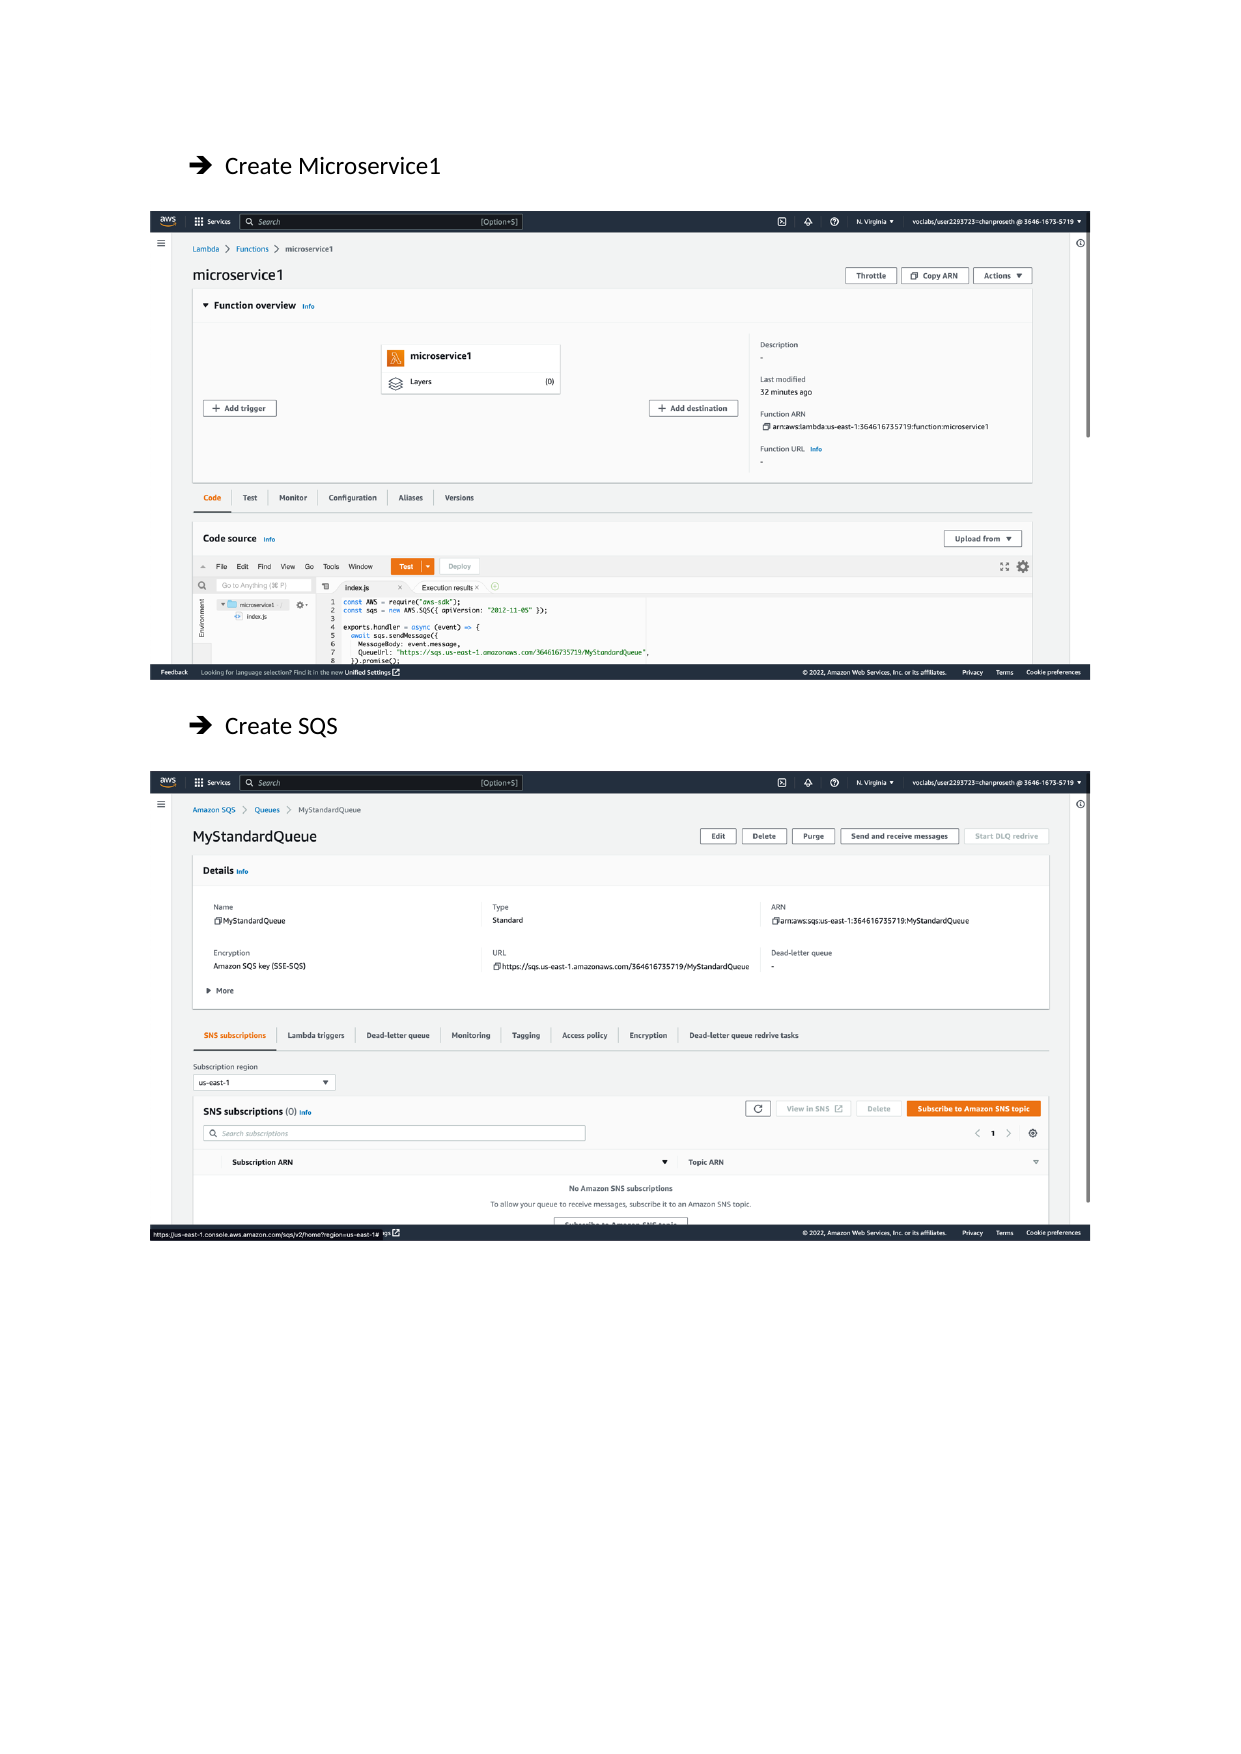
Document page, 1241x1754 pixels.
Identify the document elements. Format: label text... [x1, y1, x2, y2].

list Create Microservice1 [187, 150, 1090, 181]
picture [150, 771, 1091, 1241]
list Create SQS [187, 710, 1090, 741]
picture [150, 211, 1091, 680]
